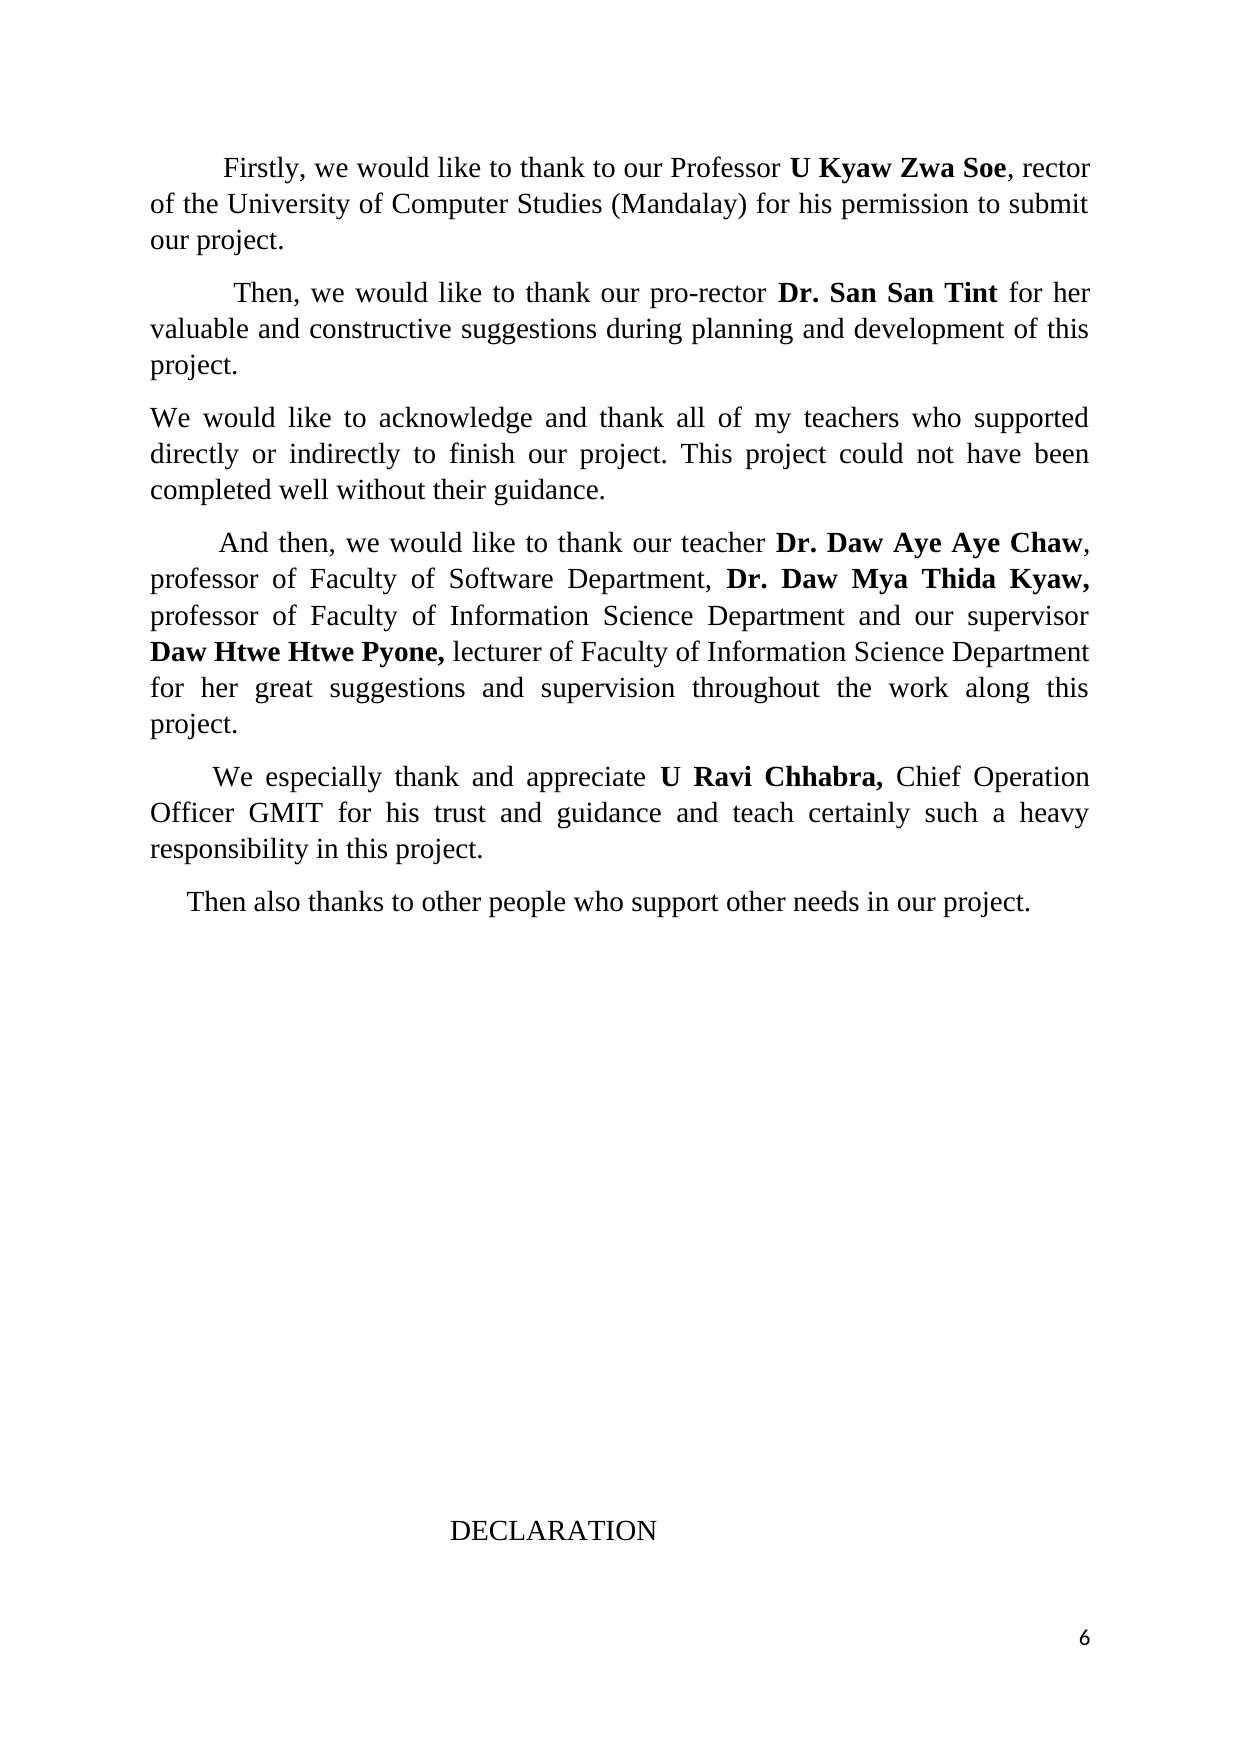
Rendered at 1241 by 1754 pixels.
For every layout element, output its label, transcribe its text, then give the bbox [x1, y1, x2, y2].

text Then, we would like to thank our pro-rector Dr. San San Tint for her valuable and constructive suggestions during planning and development of this project. [150, 275, 1090, 381]
text We especially thank and appreciate U Ravi Chhabra, Chief Operation Officer GMIT for his trust and guidance and teach certainly such a heavy responsibility in this project. [150, 759, 1090, 865]
text We would like to acknowledge and thank all of my teachers who supported directly or indirectly to finish our project. This project could not have been completed well without their guidance. [150, 400, 1090, 506]
text And then, we would like to thank our teacher Dr. Daw Aye Aye Chaw, professor of Faculty of Software Department, Dr. Daw Mya Thida Kyaw, professor of Faculty of Information Science Department and our supervisor Daw Htwe Htwe Pyone, lecturer of Faculty of Information Science Department for her great suggestions and supervision throughout the work along this project. [150, 525, 1090, 739]
text Firstly, we would like to thank to our Professor U Kyaw Zwa Soe, rector of the University of Computer Studies (Mandalay) for his permission to submit our project. [150, 150, 1090, 256]
text Then also thanks to other people who support other needs in our project. [150, 884, 1090, 917]
text DECLARATION [375, 1513, 1090, 1547]
